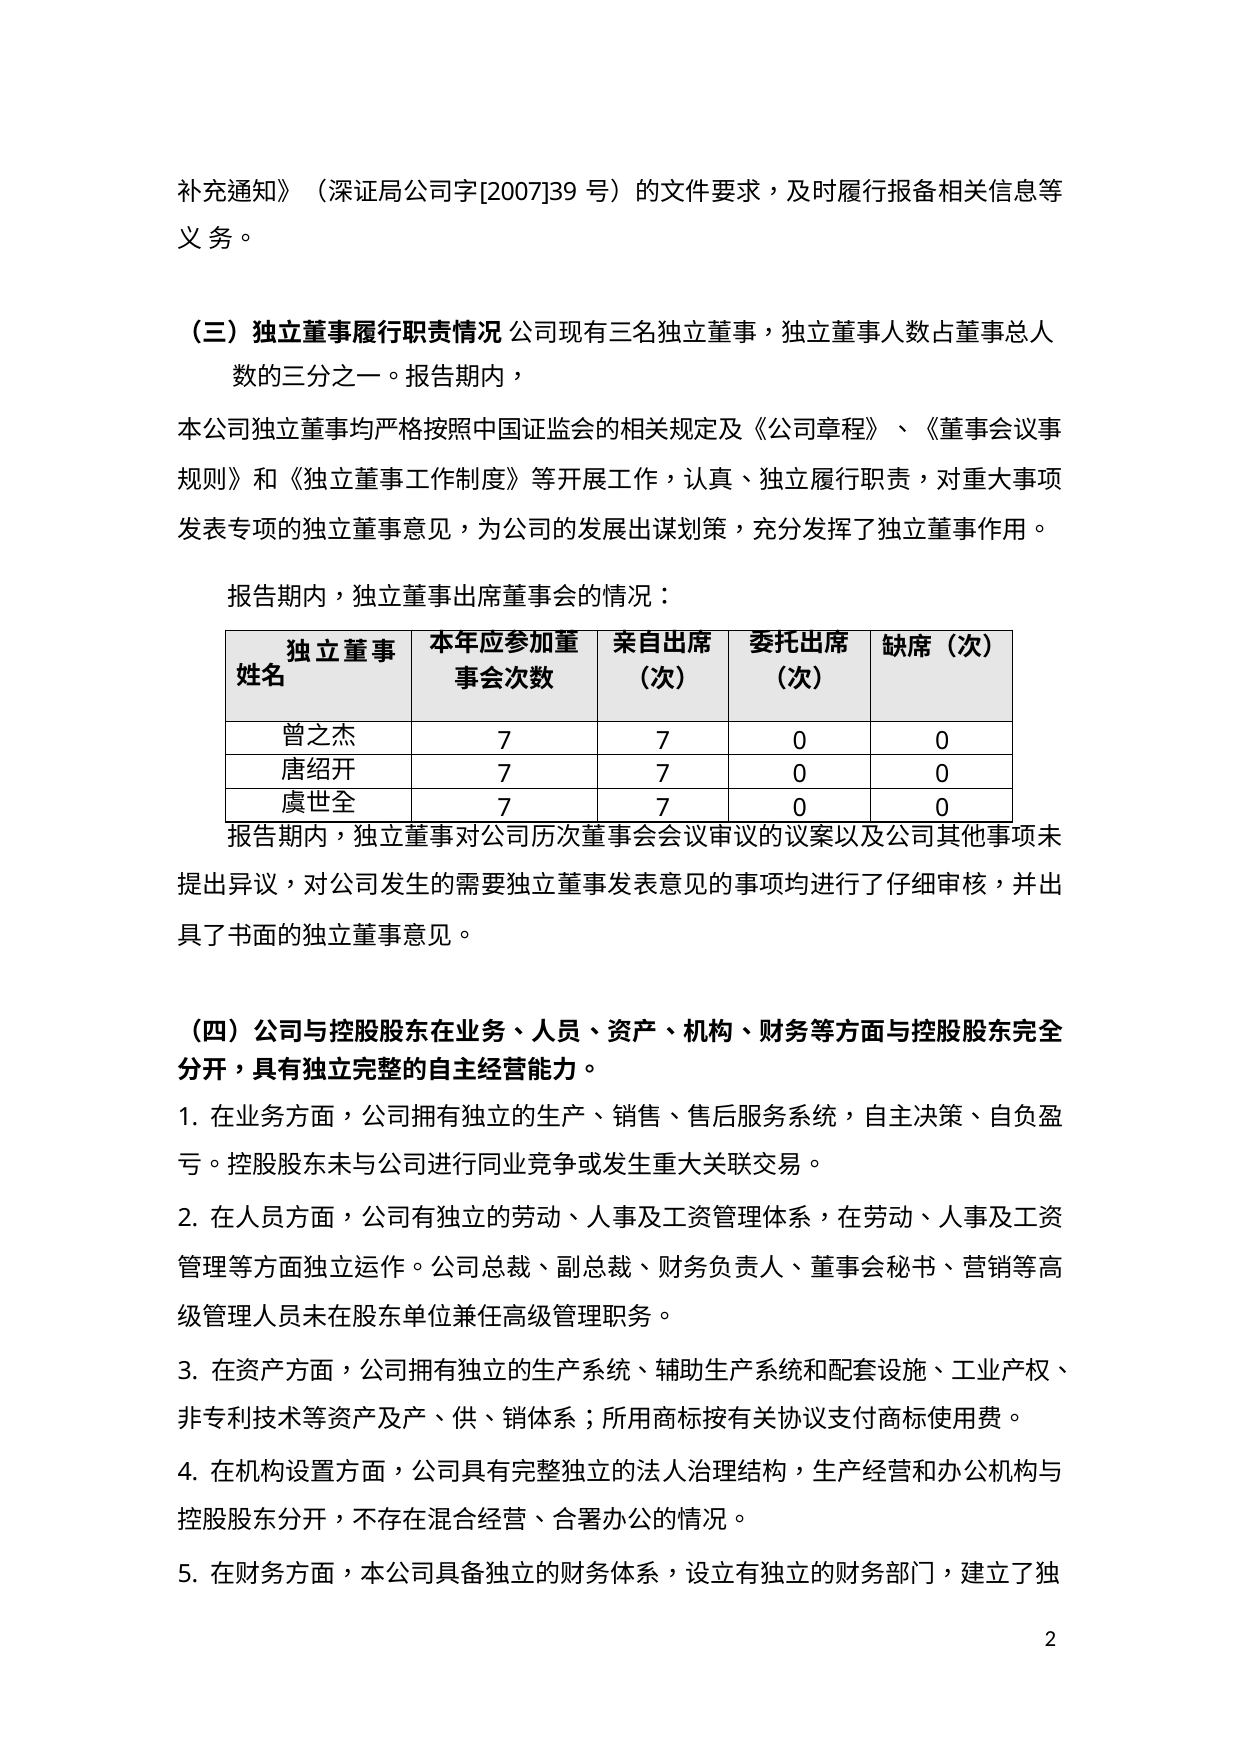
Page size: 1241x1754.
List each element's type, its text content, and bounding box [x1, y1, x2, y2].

text 提出异议，对公司发生的需要独立董事发表意见的事项均进行了仔细审核，并出 具了书面的独立董事意见。 [177, 867, 1064, 951]
table_cell 曾之杰 [226, 722, 411, 754]
table_cell 0 [871, 755, 1012, 788]
table_header 亲自出席 （次） [598, 631, 728, 721]
table_header 本年应参加董 事会次数 [412, 631, 597, 721]
table_cell 7 [412, 789, 597, 821]
text 本公司独立董事均严格按照中国证监会的相关规定及《公司章程》、《董事会议事 规则》和《独立董事工作制度》等开展工作，认真、独立履行职责，对重大事项 发表专项的独立董事意见，为公司的发展出谋划策，充分发挥了独立董事作用。 [177, 411, 1064, 546]
text 报告期内，独立董事出席董事会的情况： [227, 578, 1032, 612]
text 补充通知》（深证局公司字[2007]39 号）的文件要求，及时履行报备相关信息等义 务。 [177, 173, 1063, 255]
table_cell 0 [871, 789, 1012, 821]
table_cell 7 [412, 755, 597, 788]
table_header 独立董事 姓名 [226, 631, 411, 721]
table_cell 0 [729, 755, 870, 788]
subtitle （四）公司与控股股东在业务、人员、资产、机构、财务等方面与控股股东完全 分开，具有独立完整的自主经营能力。 [177, 1014, 1064, 1086]
text 4. 在机构设置方面，公司具有完整独立的法人治理结构，生产经营和办公机构与 控股股东分开，不存在混合经营、合署办公的情况。 [177, 1454, 1064, 1536]
table_header 委托出席 （次） [729, 631, 870, 721]
table_cell 0 [729, 789, 870, 821]
table_cell 7 [598, 755, 728, 788]
table_header 缺席（次） [871, 631, 1012, 721]
table_cell 0 [871, 722, 1012, 754]
text 2. 在人员方面，公司有独立的劳动、人事及工资管理体系，在劳动、人事及工资 管理等方面独立运作。公司总裁、副总裁、财务负责人、董事会秘书、营销等高 级管理人员未在股东单位兼任高级管理职务。 [177, 1200, 1064, 1333]
text 3. 在资产方面，公司拥有独立的生产系统、辅助生产系统和配套设施、工业产权、 非专利技术等资产及产、供、销体系；所用商标按有关协议支付商标使用费。 [177, 1353, 1077, 1434]
text （三）独立董事履行职责情况 公司现有三名独立董事，独立董事人数占董事总人数的三分之一。报告期内， [177, 314, 1077, 392]
text 报告期内，独立董事对公司历次董事会会议审议的议案以及公司其他事项未 [177, 822, 1077, 851]
text 5. 在财务方面，本公司具备独立的财务体系，设立有独立的财务部门，建立了独 [177, 1555, 1088, 1589]
table_cell 7 [598, 789, 728, 821]
table_cell 0 [729, 722, 870, 754]
text 1. 在业务方面，公司拥有独立的生产、销售、售后服务系统，自主决策、自负盈 亏。控股股东未与公司进行同业竞争或发生重大关联交易。 [177, 1099, 1064, 1180]
table_cell 7 [598, 722, 728, 754]
table_cell 虞世全 [226, 789, 411, 821]
table_cell 唐绍开 [226, 755, 411, 788]
table_cell 7 [412, 722, 597, 754]
